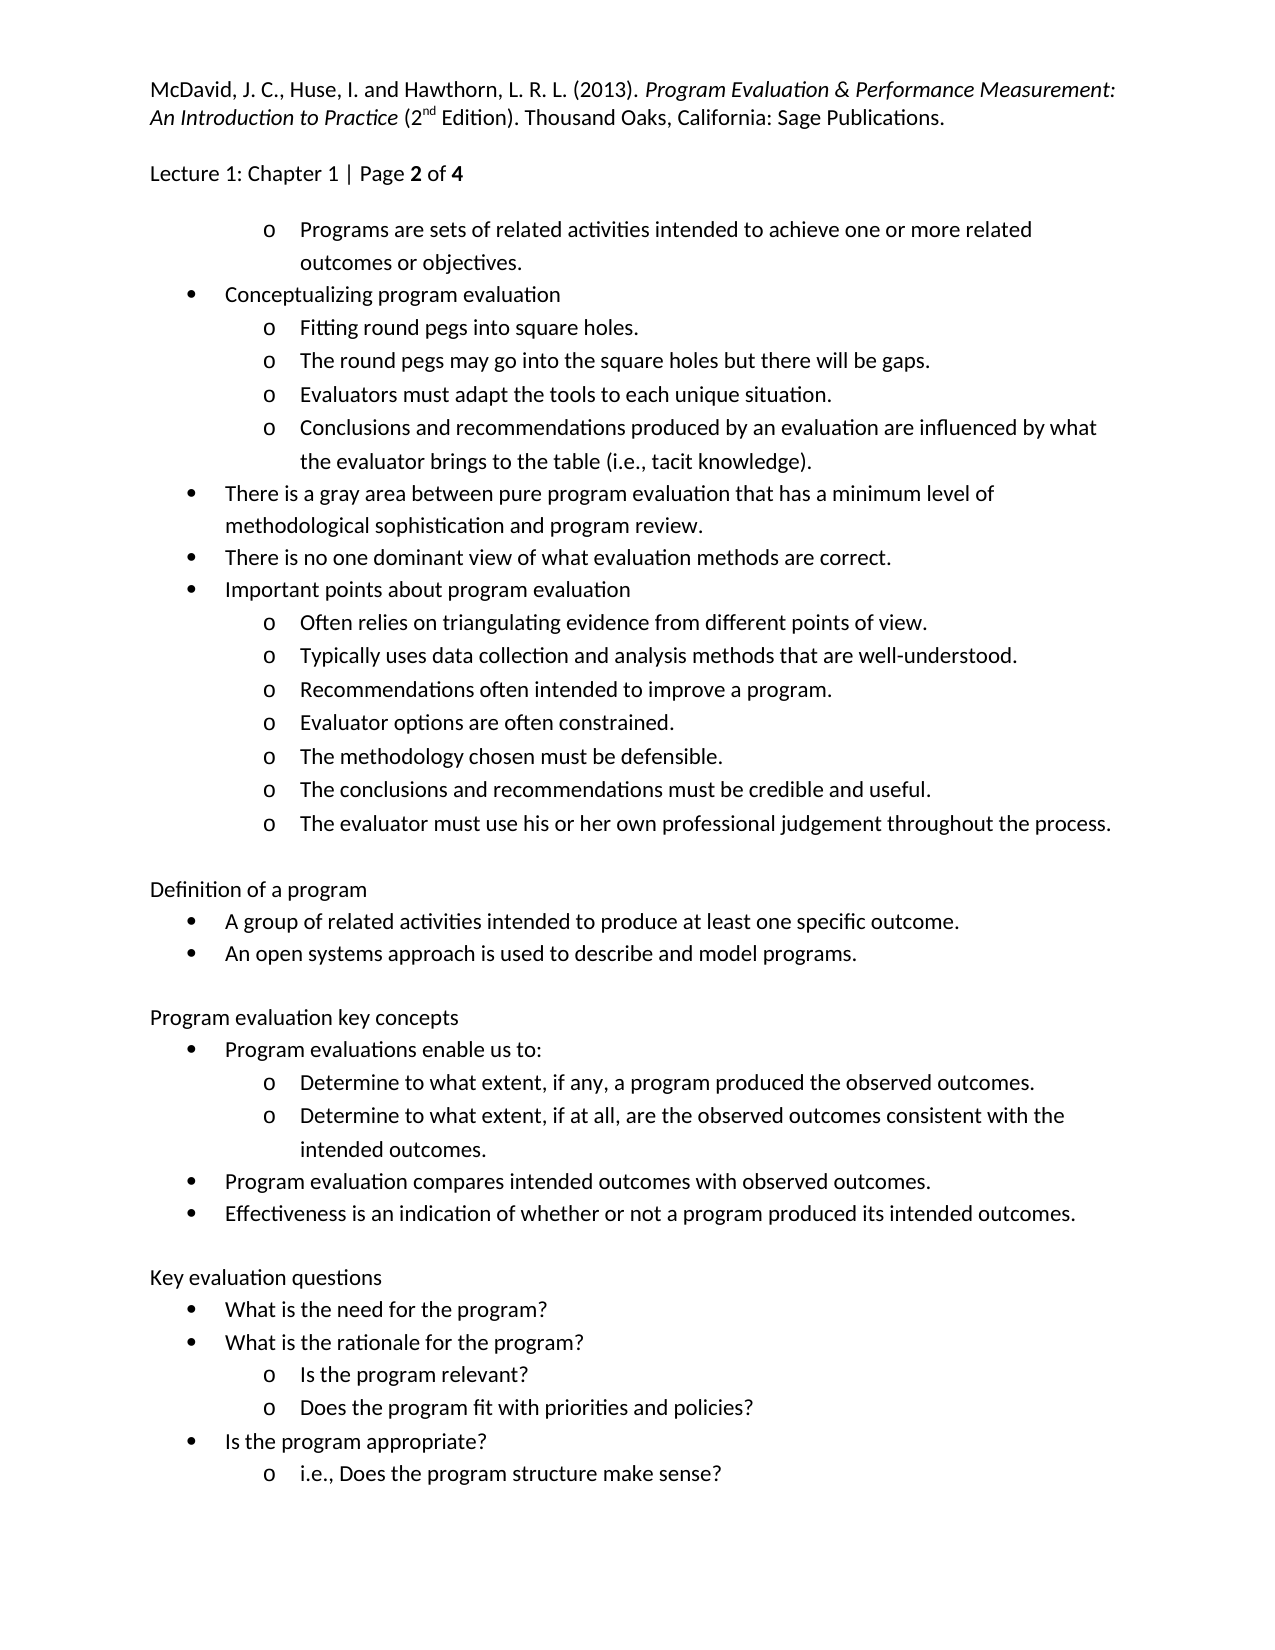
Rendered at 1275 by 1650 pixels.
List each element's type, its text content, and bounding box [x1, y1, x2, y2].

list There is a gray area between pure program evaluation that has a minimum level of methodological sophistication and program review. [187, 479, 1125, 539]
list Determine to what extent, if at all, are the observed outcomes consistent with the intended outcomes. [262, 1101, 1125, 1163]
list What is the rationale for the program? [187, 1328, 1125, 1356]
text Program evaluation key concepts [150, 1003, 1125, 1031]
text Definition of a program [150, 875, 1125, 903]
list Often relies on triangulating evidence from different points of view. [262, 608, 1125, 637]
list Programs are sets of related activities intended to achieve one or more related outcomes or objectives. [262, 215, 1125, 276]
text Key evaluation questions [150, 1263, 1125, 1291]
list i.e., Does the program structure make sense? [262, 1459, 1125, 1488]
list Program evaluations enable us to: [187, 1036, 1125, 1064]
list An open systems approach is used to describe and model programs. [187, 939, 1125, 967]
list Recommendations often intended to improve a program. [262, 675, 1125, 704]
list Conclusions and recommendations produced by an evaluation are influenced by what the evaluator brings to the table (i.e., tacit knowledge). [262, 413, 1125, 475]
list A group of related activities intended to produce at least one specific outcome. [187, 907, 1125, 935]
list The round pegs may go into the square holes but there will be gaps. [262, 346, 1125, 376]
list Does the program fit with priorities and policies? [262, 1393, 1125, 1423]
list Typically uses data collection and analysis methods that are well-understood. [262, 641, 1125, 670]
list Effectiveness is an indication of whether or not a program produced its intended outcomes. [187, 1199, 1125, 1227]
list What is the need for the program? [187, 1296, 1125, 1324]
list There is no one dominant view of what evaluation methods are correct. [187, 543, 1125, 571]
list Program evaluation compares intended outcomes with observed outcomes. [187, 1167, 1125, 1195]
list Important points about program evaluation [187, 576, 1125, 603]
list The conclusions and recommendations must be credible and useful. [262, 775, 1125, 804]
list Evaluator options are often constrained. [262, 708, 1125, 737]
list Determine to what extent, if any, a program produced the observed outcomes. [262, 1068, 1125, 1097]
list Evaluators must adapt the tools to each unique situation. [262, 380, 1125, 409]
list Conceptualizing program evaluation [187, 281, 1125, 309]
list Is the program relevant? [262, 1360, 1125, 1389]
list The methodology chosen must be defensible. [262, 742, 1125, 771]
list Is the program appropriate? [187, 1427, 1125, 1455]
list The evaluator must use his or her own professional judgement throughout the process. [262, 809, 1125, 838]
list Fitting round pegs into square holes. [262, 313, 1125, 342]
